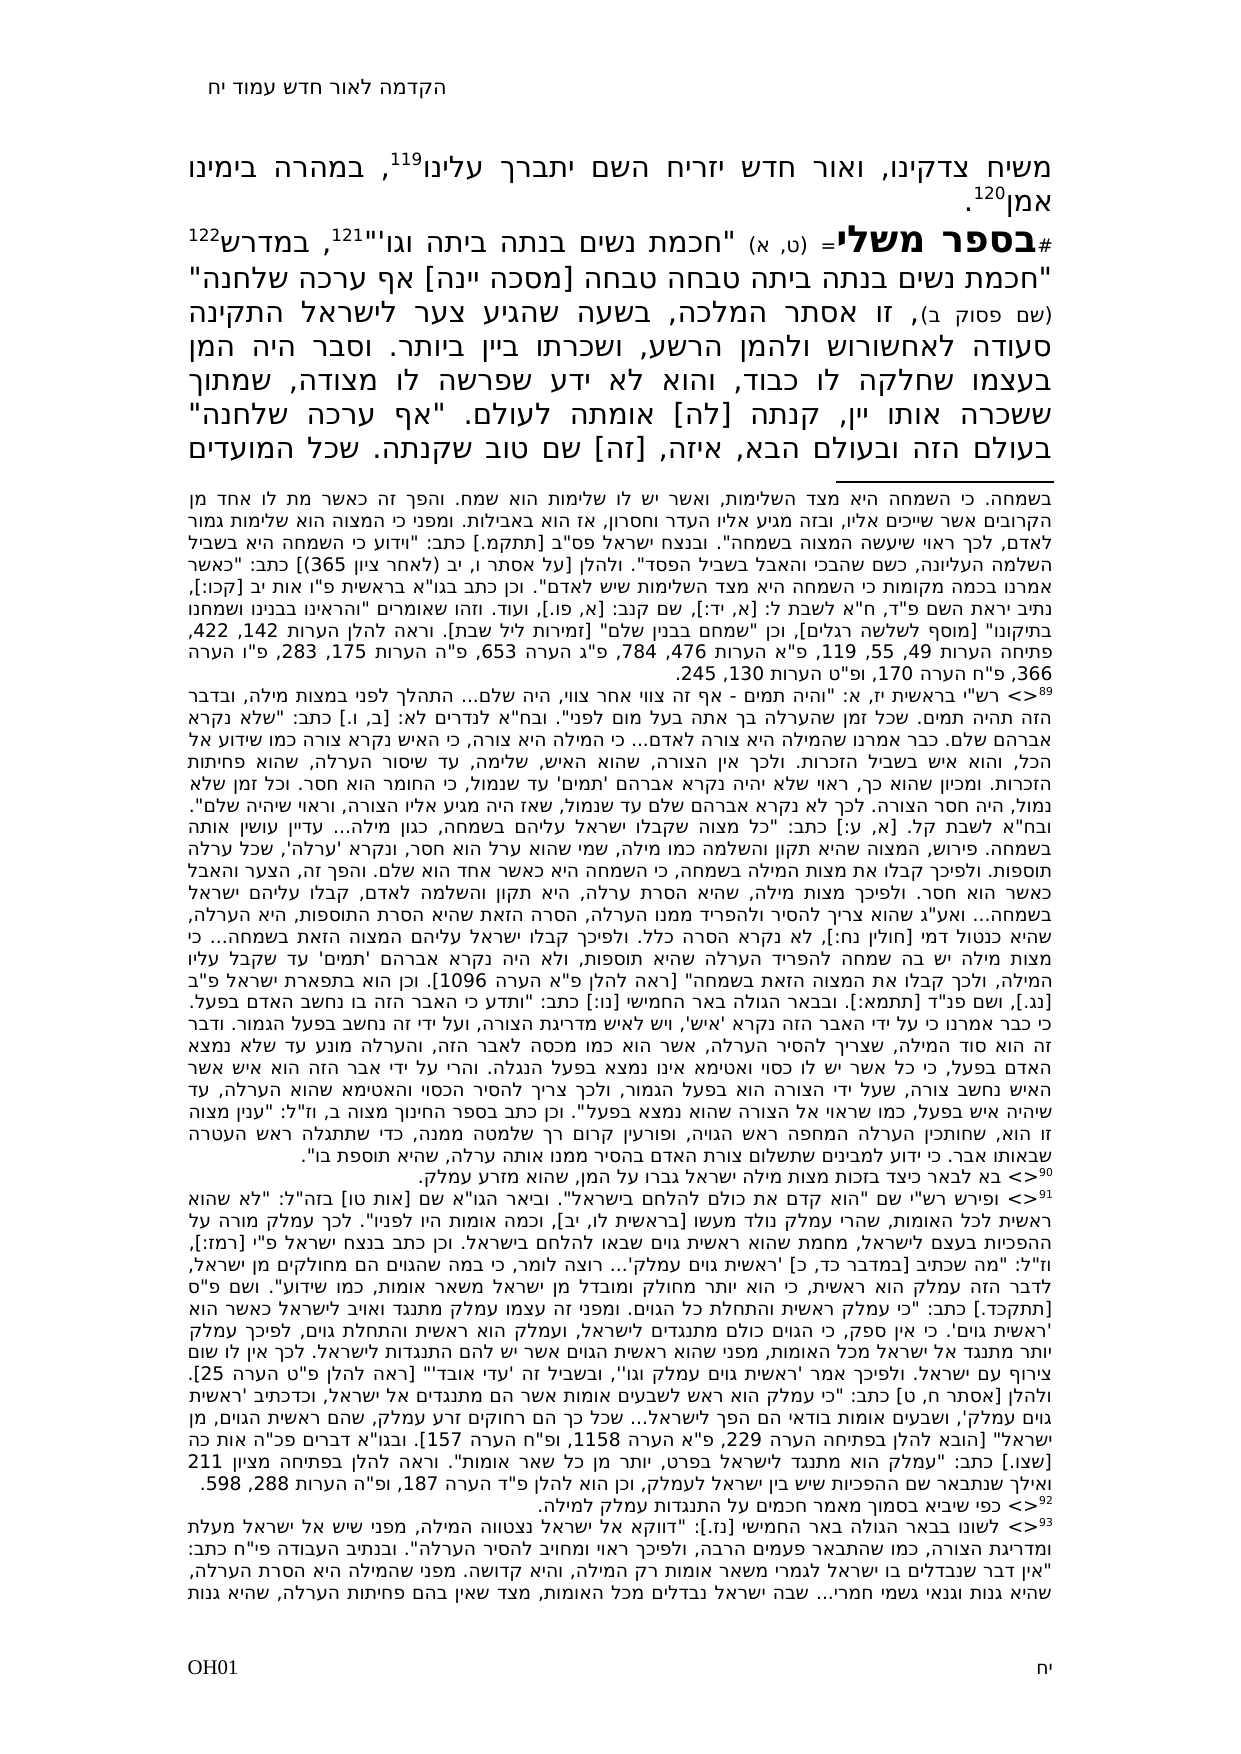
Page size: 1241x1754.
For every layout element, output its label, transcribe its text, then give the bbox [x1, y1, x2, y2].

text #לכך= החבור הזה "אור חדש", ובאור הזה יהיו הבריות נהנין, והודאה אל השם יתברך יהיו נותנין, כעל כל גמלנו (עפ"י ישעיה סג, ז), ומיד אויבי ה' הצלנו. וכן בכל דור ודור יעשה לנו, עד כי ישלח משיח צדקינו, ואור חדש יזריח השם יתברך עלינו, במהרה בימינו אמן. [187, 150, 1053, 218]
text #בספר משלי= (ט, א) "חכמת נשים בנתה ביתה וגו'", במדרש "חכמת נשים בנתה ביתה טבחה טבחה [מסכה יינה] אף ערכה שלחנה" (שם פסוק ב), זו אסתר המלכה, בשעה שהגיע צער לישראל התקינה סעודה לאחשורוש ולהמן הרשע, ושכרתו ביין ביותר. וסבר היה המן בעצמו שחלקה לו כבוד, והוא לא ידע שפרשה לו מצודה, שמתוך ששכרה אותו יין, קנתה [לה] אומתה לעולם. "אף ערכה שלחנה" בעולם הזה ובעולם הבא, איזה, [זה] שם טוב שקנתה. שכל המועדים עתידים להבטל, וימי הפורים לא בטלים לעולם, שנאמר (אסתר ט, כז) "ולא יעבור וגו'". רבי אלעזר אומר, אף יום הכפורים לא יבטל לעולם, שנאמר (ויקרא טז, לד) "והיתה זאת לכם לחקת עולם", עד כאן. [187, 218, 1053, 465]
